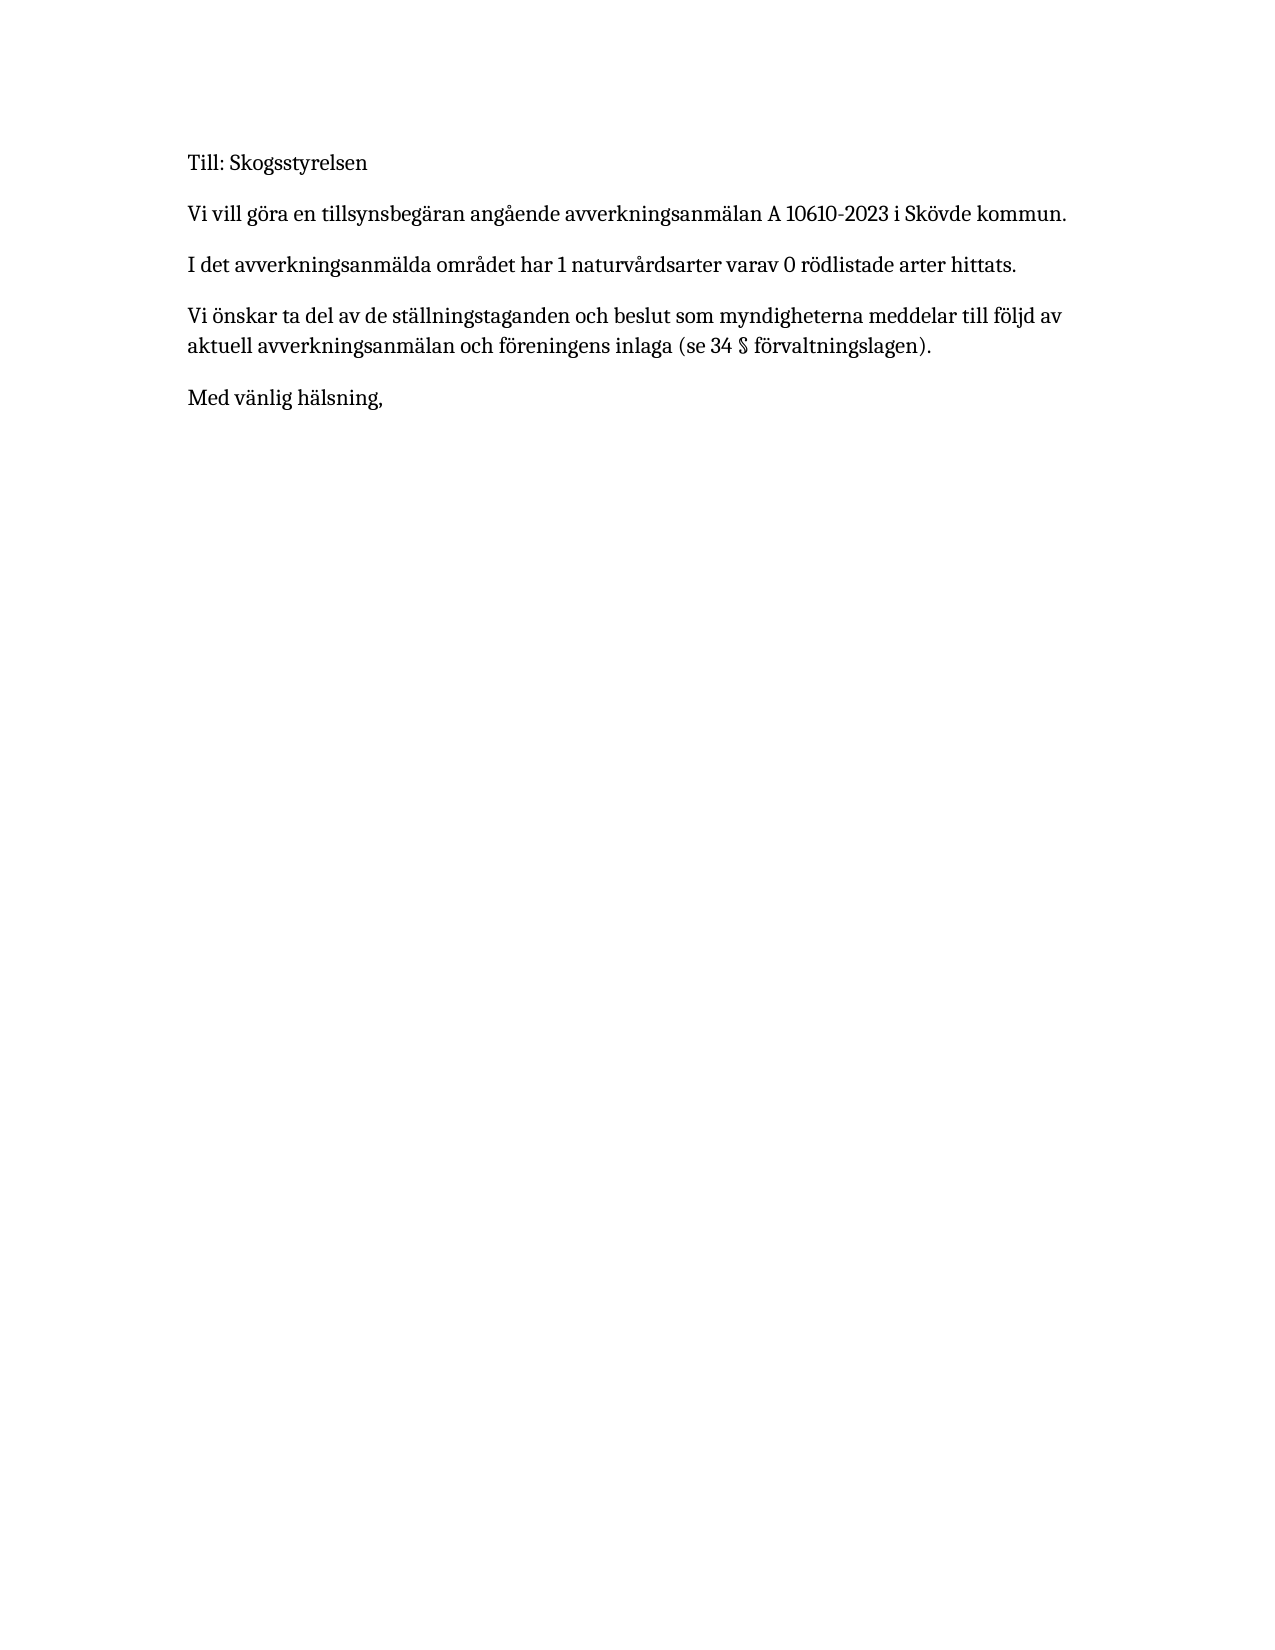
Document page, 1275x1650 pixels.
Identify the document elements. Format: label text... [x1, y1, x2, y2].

text Vi vill göra en tillsynsbegäran angående avverkningsanmälan A 10610-2023 i Skövde kommun. [187, 201, 1087, 227]
text Vi önskar ta del av de ställningstaganden och beslut som myndigheterna meddelar till följd av aktuell avverkningsanmälan och föreningens inlaga (se 34 § förvaltningslagen). [187, 303, 1087, 360]
text Till: Skogsstyrelsen [187, 150, 1087, 176]
text Med vänlig hälsning, [187, 384, 1087, 441]
text I det avverkningsanmälda området har 1 naturvårdsarter varav 0 rödlistade arter hittats. [187, 252, 1087, 278]
